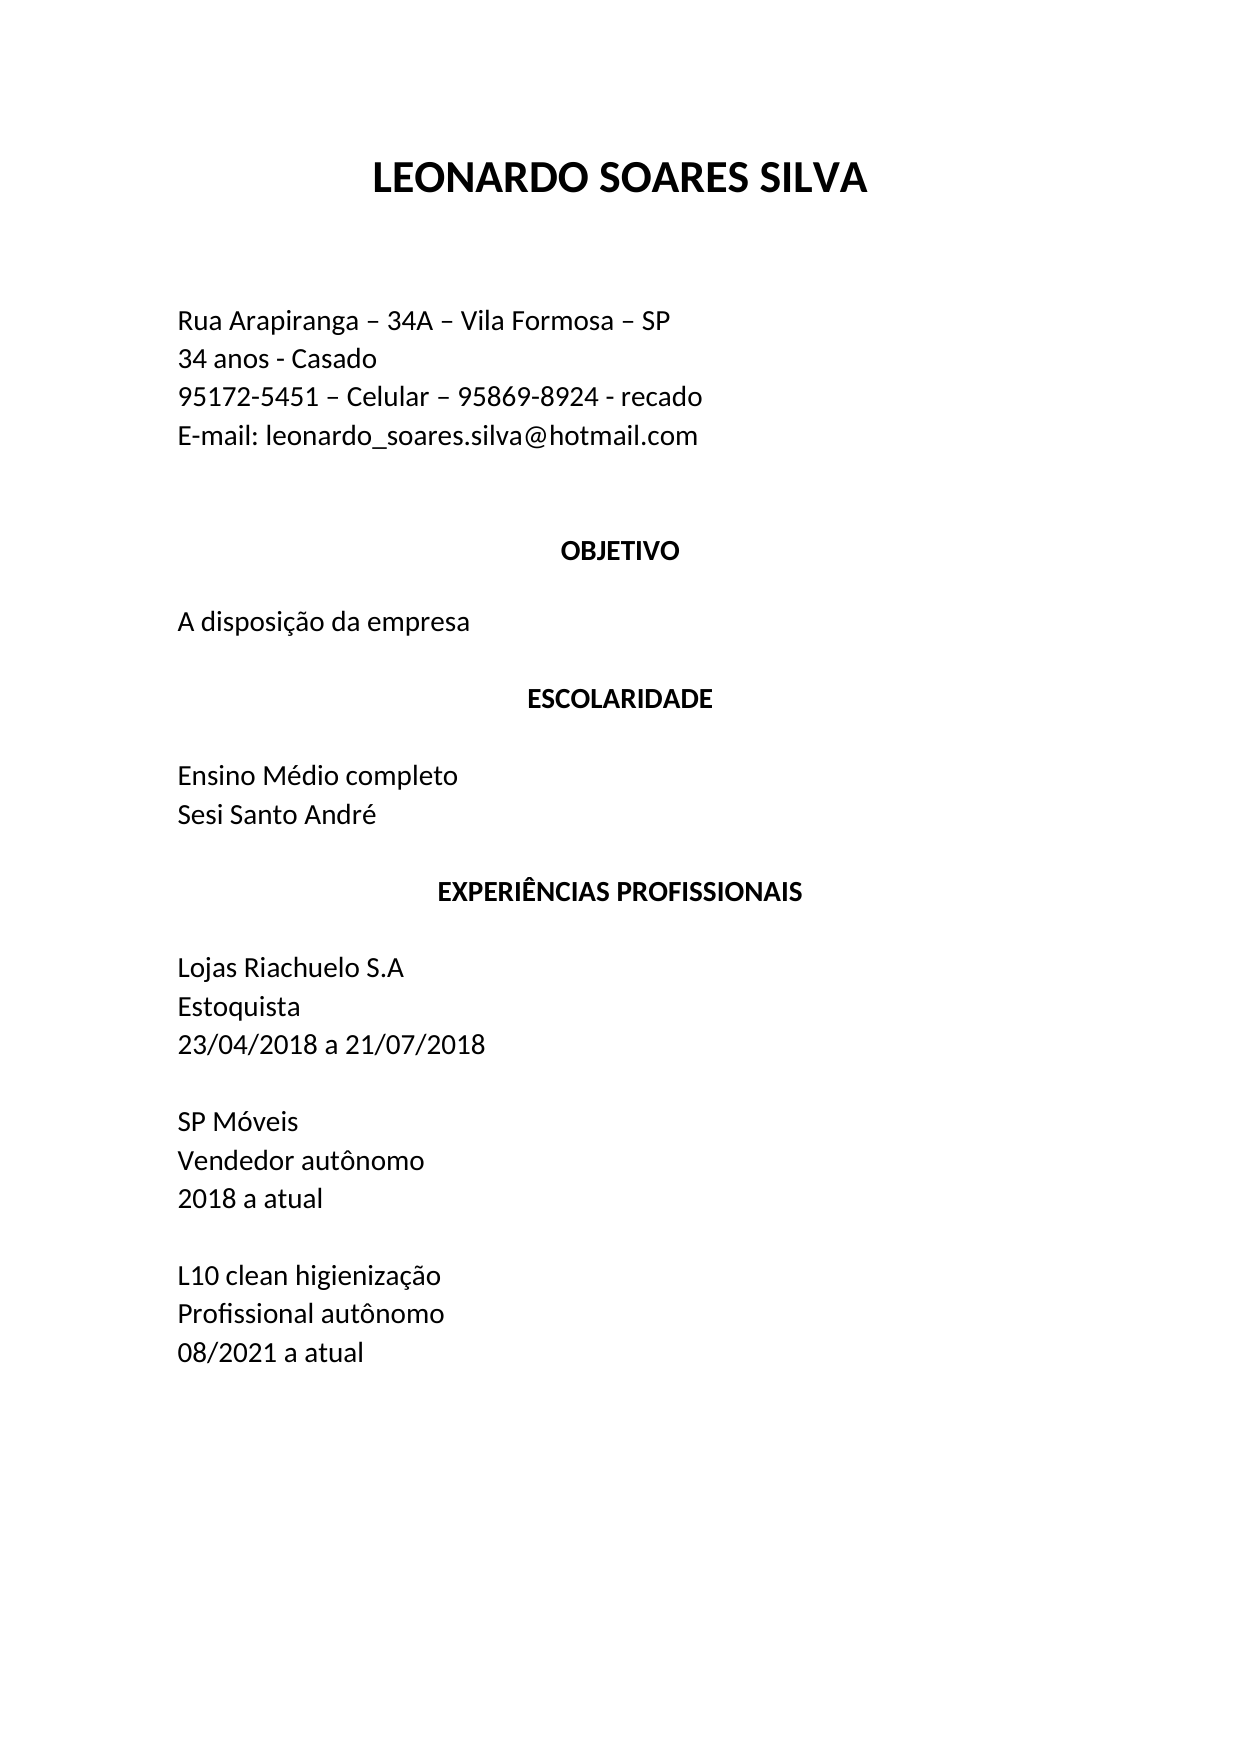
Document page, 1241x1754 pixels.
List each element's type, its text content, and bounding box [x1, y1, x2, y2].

text 08/2021 a atual [177, 1334, 1063, 1369]
text SP Móveis [177, 1103, 1063, 1139]
text Rua Arapiranga – 34A – Vila Formosa – SP [177, 302, 1063, 337]
text 2018 a atual [177, 1180, 1063, 1216]
text 95172-5451 – Celular – 95869-8924 - recado [177, 378, 1063, 414]
text Lojas Riachuelo S.A [177, 949, 1063, 985]
text Ensino Médio completo [177, 757, 1063, 793]
text 34 anos - Casado [177, 340, 1063, 376]
text LEONARDO SOARES SILVA [177, 148, 1063, 203]
text Vendedor autônomo [177, 1142, 1063, 1177]
text EXPERIÊNCIAS PROFISSIONAIS [177, 873, 1063, 908]
text Profissional autônomo [177, 1295, 1063, 1331]
text OBJETIVO [177, 532, 1063, 568]
text Estoquista [177, 988, 1063, 1023]
text A disposição da empresa [177, 603, 1063, 639]
text 23/04/2018 a 21/07/2018 [177, 1026, 1063, 1062]
text E-mail: leonardo_soares.silva@hotmail.com [177, 417, 1063, 452]
text Sesi Santo André [177, 796, 1063, 831]
text ESCOLARIDADE [177, 680, 1063, 716]
text L10 clean higienização [177, 1257, 1063, 1293]
